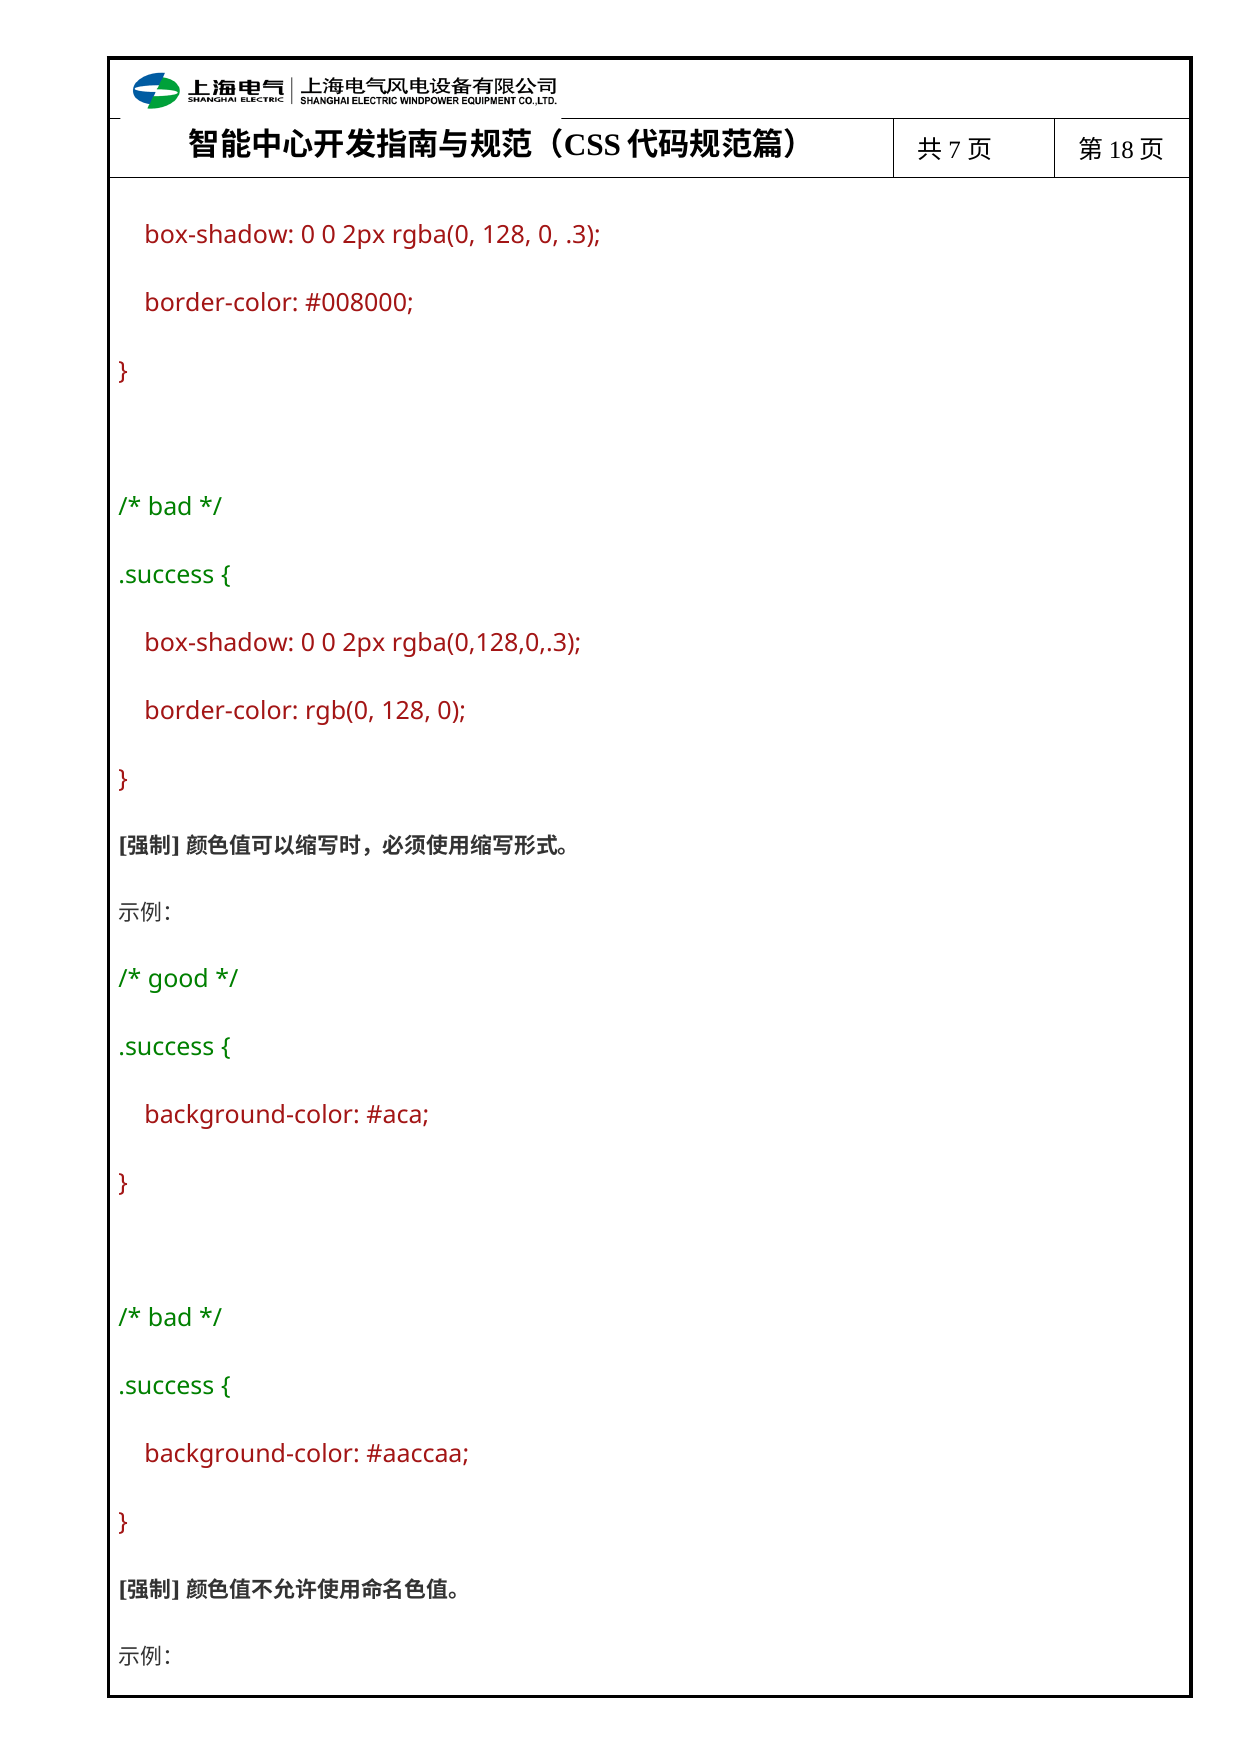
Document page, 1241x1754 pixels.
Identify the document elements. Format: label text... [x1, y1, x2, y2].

subtitle [强制] 颜色值可以缩写时，必须使用缩写形式。 [118, 827, 1181, 861]
text /* bad */ [118, 472, 1181, 540]
text /* good */ [118, 944, 1181, 1012]
text box-shadow: 0 0 2px rgba(0, 128, 0, .3); [118, 200, 1181, 268]
text border-color: rgb(0, 128, 0); [118, 676, 1181, 743]
text /* bad */ [118, 1283, 1181, 1351]
text background-color: #aaccaa; [118, 1419, 1181, 1487]
text } [118, 1487, 1181, 1555]
text } [118, 743, 1181, 811]
text .success { [118, 1012, 1181, 1079]
text } [118, 336, 1181, 404]
text } [118, 1147, 1181, 1215]
text 示例： [118, 894, 1181, 928]
picture [120, 60, 562, 119]
text .success { [118, 540, 1181, 608]
text .success { [118, 1351, 1181, 1419]
text 示例： [118, 1637, 1181, 1671]
text border-color: #008000; [118, 268, 1181, 336]
text box-shadow: 0 0 2px rgba(0,128,0,.3); [118, 608, 1181, 676]
text background-color: #aca; [118, 1079, 1181, 1147]
subtitle [强制] 颜色值不允许使用命名色值。 [118, 1571, 1181, 1604]
